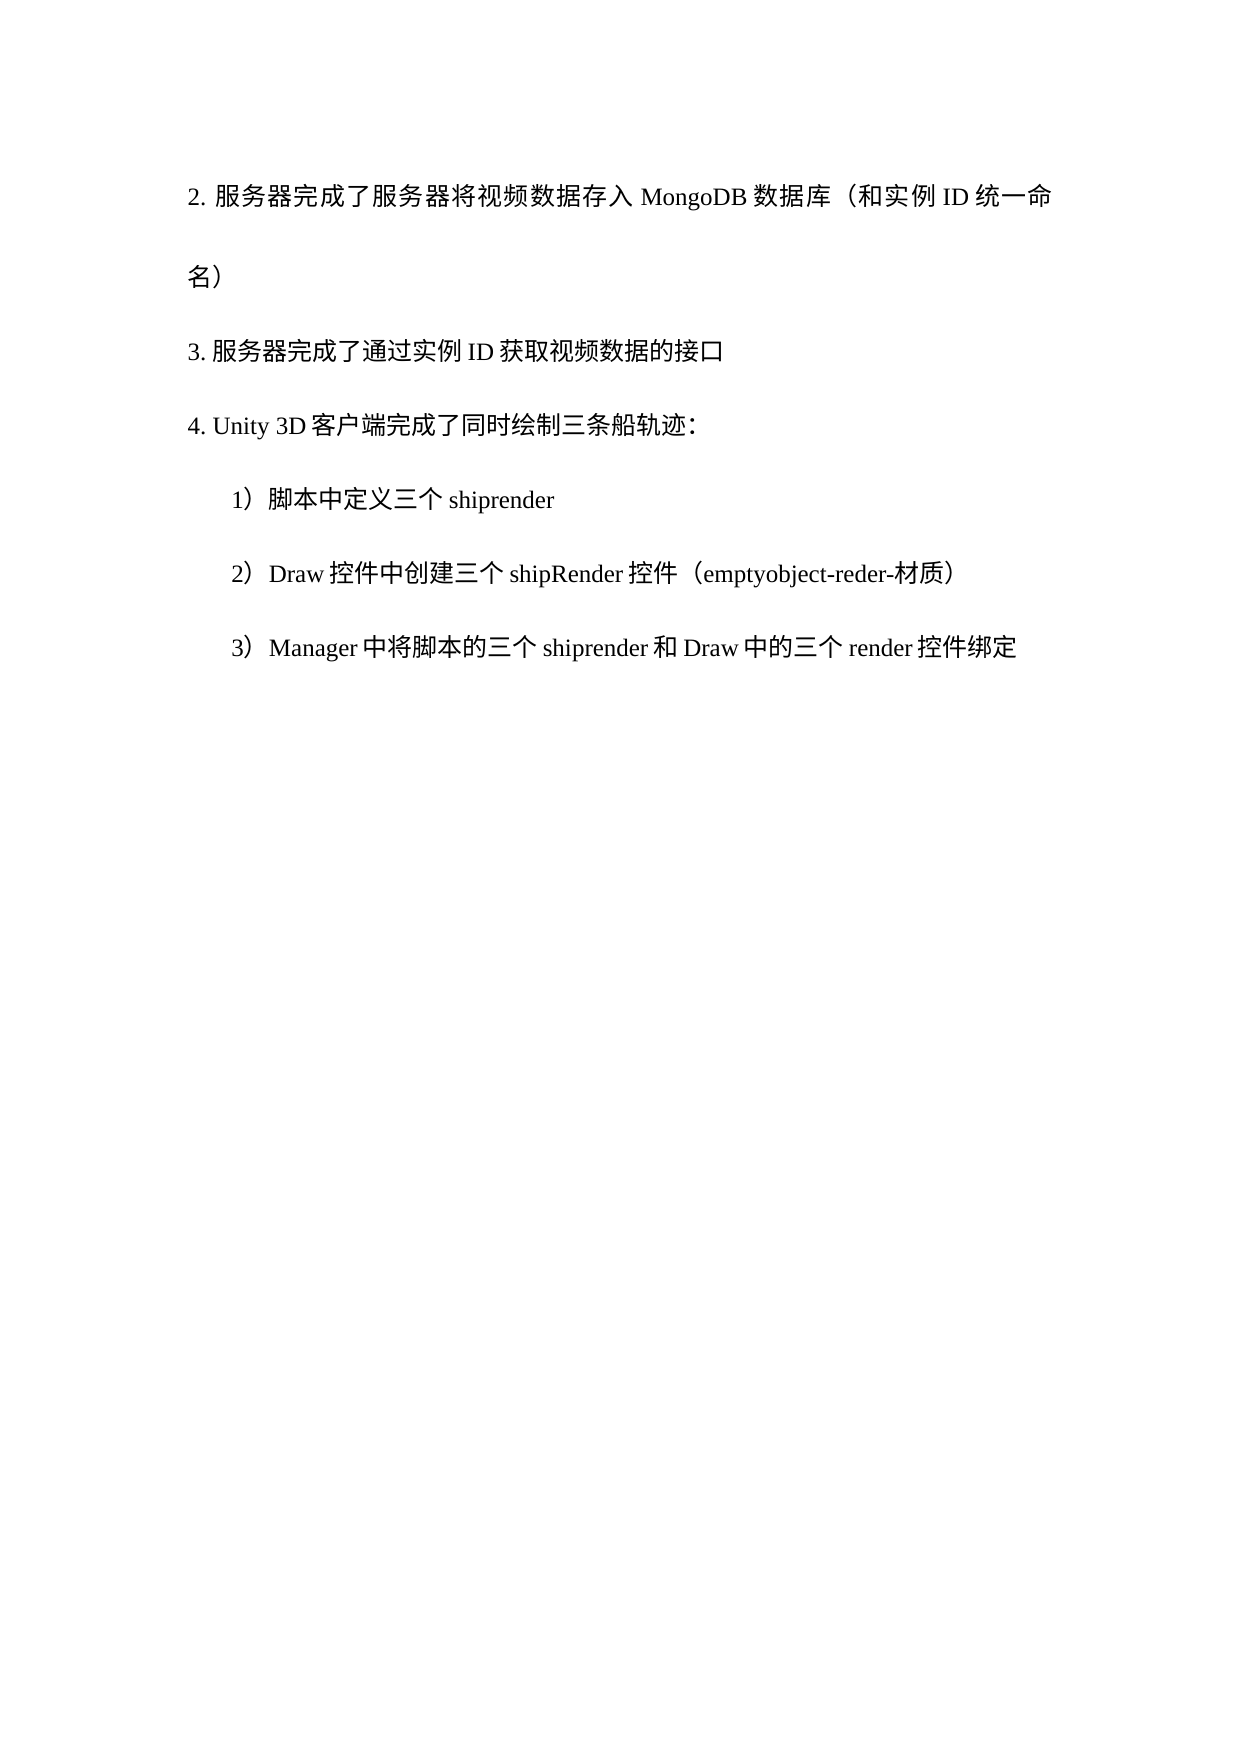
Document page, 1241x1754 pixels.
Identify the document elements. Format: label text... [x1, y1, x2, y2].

text 2）Draw控件中创建三个shipRender控件（emptyobject-reder-材质） [187, 539, 1053, 604]
text 2. 服务器完成了服务器将视频数据存入MongoDB数据库（和实例ID统一命名） [187, 162, 1053, 308]
text 4. Unity 3D客户端完成了同时绘制三条船轨迹： [187, 391, 1053, 456]
text 3）Manager中将脚本的三个shiprender和Draw中的三个render控件绑定 [187, 613, 1053, 678]
text 1）脚本中定义三个shiprender [187, 465, 1053, 530]
text 3. 服务器完成了通过实例ID获取视频数据的接口 [187, 317, 1053, 382]
